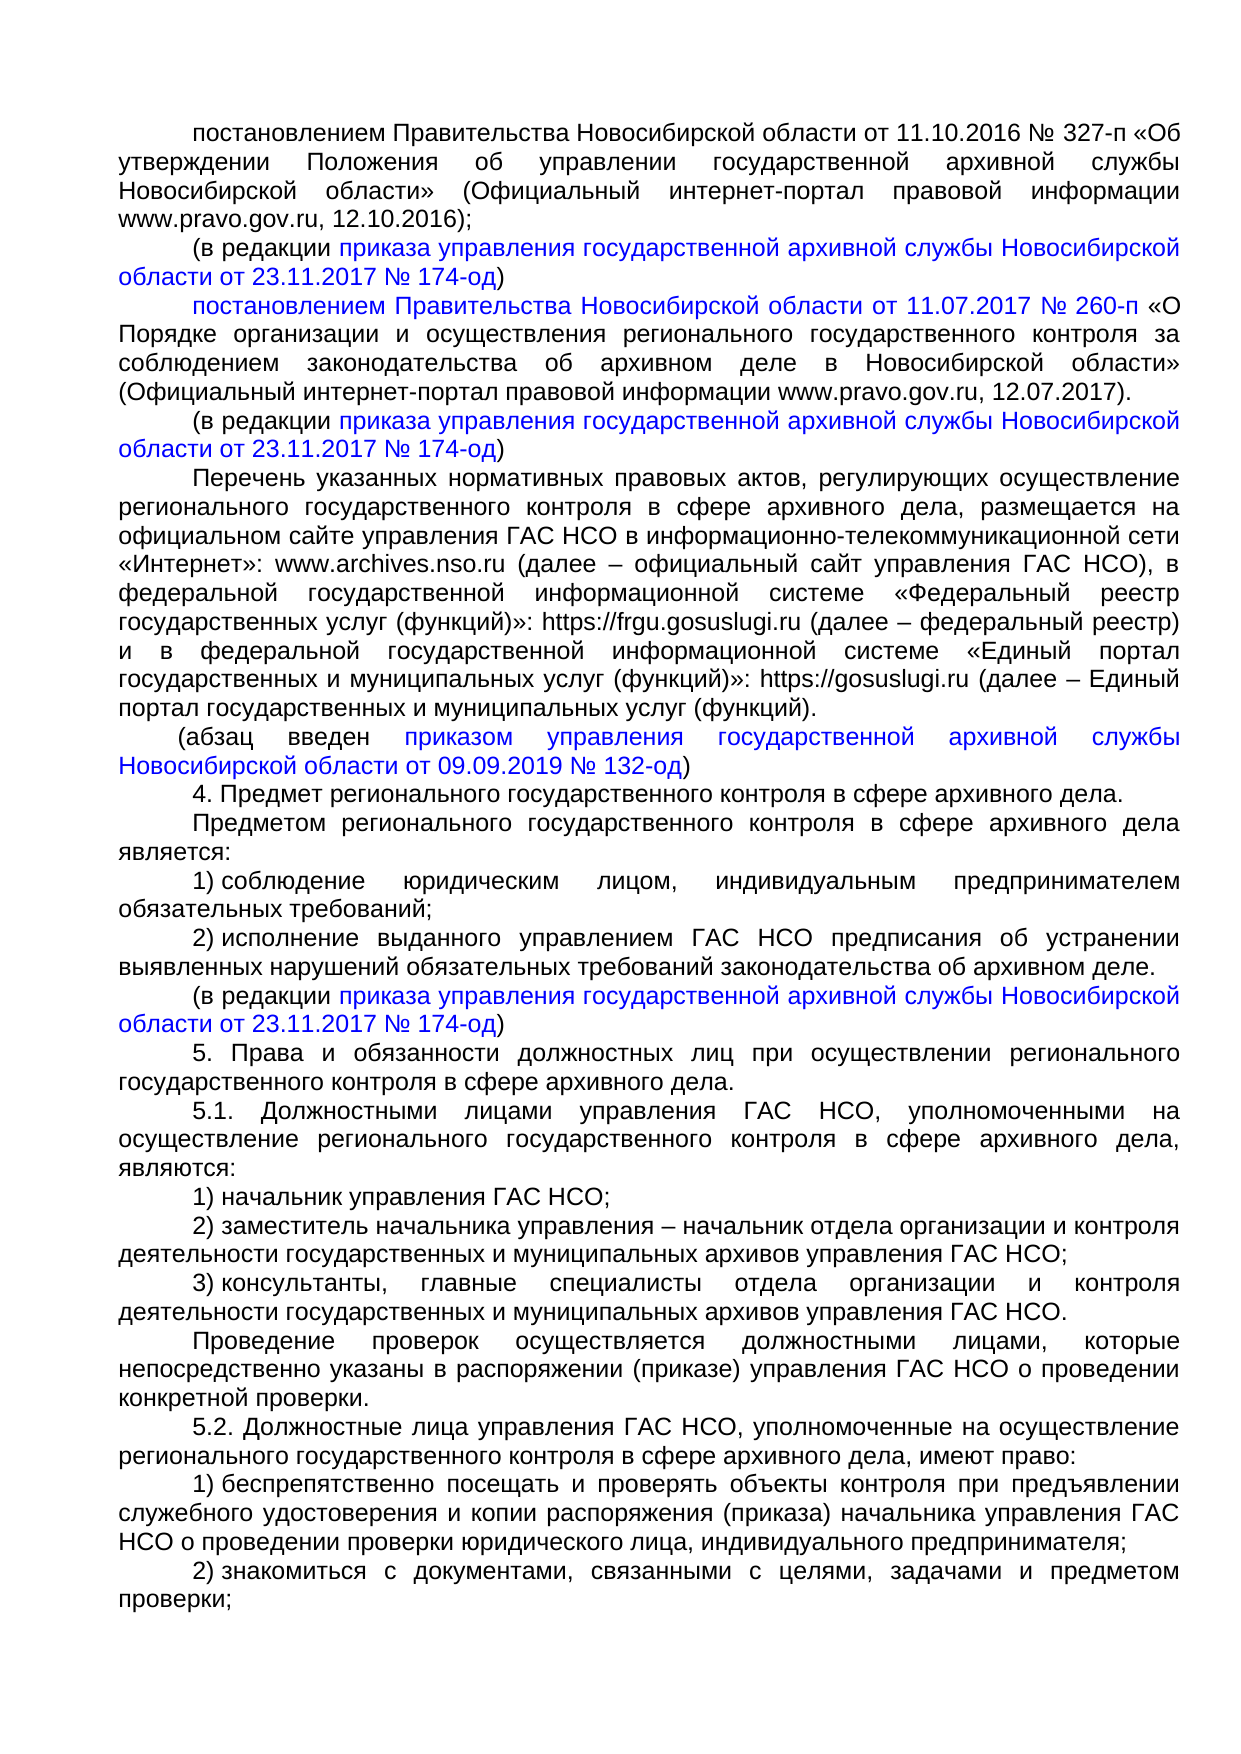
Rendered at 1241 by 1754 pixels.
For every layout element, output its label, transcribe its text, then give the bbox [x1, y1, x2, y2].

text 3) консультанты, главные специалисты отдела организации и контроля деятельности государственных и муниципальных архивов управления ГАС НСО. [118, 1268, 1181, 1326]
text 1) начальник управления ГАС НСО; [118, 1182, 1181, 1211]
text 2) исполнение выданного управлением ГАС НСО предписания об устранении выявленных нарушений обязательных требований законодательства об архивном деле. [118, 923, 1181, 981]
text постановлением Правительства Новосибирской области от 11.07.2017 № 260-п «О Порядке организации и осуществления регионального государственного контроля за соблюдением законодательства об архивном деле в Новосибирской области» (Официальный интернет-портал правовой информации www.pravo.gov.ru, 12.07.2017). [118, 291, 1181, 406]
text Проведение проверок осуществляется должностными лицами, которые непосредственно указаны в распоряжении (приказе) управления ГАС НСО о проведении конкретной проверки. [118, 1326, 1181, 1412]
text 5. Права и обязанности должностных лиц при осуществлении регионального государственного контроля в сфере архивного дела. [118, 1038, 1181, 1096]
text (в редакции приказа управления государственной архивной службы Новосибирской области от 23.11.2017 № 174-од) [118, 981, 1181, 1038]
text 1) беспрепятственно посещать и проверять объекты контроля при предъявлении служебного удостоверения и копии распоряжения (приказа) начальника управления ГАС НСО о проведении проверки юридического лица, индивидуального предпринимателя; [118, 1469, 1181, 1556]
text 2) заместитель начальника управления – начальник отдела организации и контроля деятельности государственных и муниципальных архивов управления ГАС НСО; [118, 1211, 1181, 1268]
text Перечень указанных нормативных правовых актов, регулирующих осуществление регионального государственного контроля в сфере архивного дела, размещается на официальном сайте управления ГАС НСО в информационно-телекоммуникационной сети «Интернет»: www.archives.nso.ru (далее – официальный сайт управления ГАС НСО), в федеральной государственной информационной системе «Федеральный реестр государственных услуг (функций)»: https://frgu.gosuslugi.ru (далее – федеральный реестр) и в федеральной государственной информационной системе «Единый портал государственных и муниципальных услуг (функций)»: https://gosuslugi.ru (далее – Единый портал государственных и муниципальных услуг (функций). [118, 463, 1181, 722]
text 1) соблюдение юридическим лицом, индивидуальным предпринимателем обязательных требований; [118, 866, 1181, 923]
text Предметом регионального государственного контроля в сфере архивного дела является: [118, 808, 1181, 866]
text 2) знакомиться с документами, связанными с целями, задачами и предметом проверки; [118, 1556, 1181, 1613]
text 4. Предмет регионального государственного контроля в сфере архивного дела. [118, 779, 1181, 808]
text (абзац введен приказом управления государственной архивной службы Новосибирской области от 09.09.2019 № 132-од) [118, 722, 1181, 779]
text постановлением Правительства Новосибирской области от 11.10.2016 № 327-п «Об утверждении Положения об управлении государственной архивной службы Новосибирской области» (Официальный интернет-портал правовой информации www.pravo.gov.ru, 12.10.2016); [118, 118, 1181, 233]
text 5.2. Должностные лица управления ГАС НСО, уполномоченные на осуществление регионального государственного контроля в сфере архивного дела, имеют право: [118, 1412, 1181, 1469]
text (в редакции приказа управления государственной архивной службы Новосибирской области от 23.11.2017 № 174-од) [118, 233, 1181, 291]
text 5.1. Должностными лицами управления ГАС НСО, уполномоченными на осуществление регионального государственного контроля в сфере архивного дела, являются: [118, 1096, 1181, 1182]
text (в редакции приказа управления государственной архивной службы Новосибирской области от 23.11.2017 № 174-од) [118, 406, 1181, 463]
